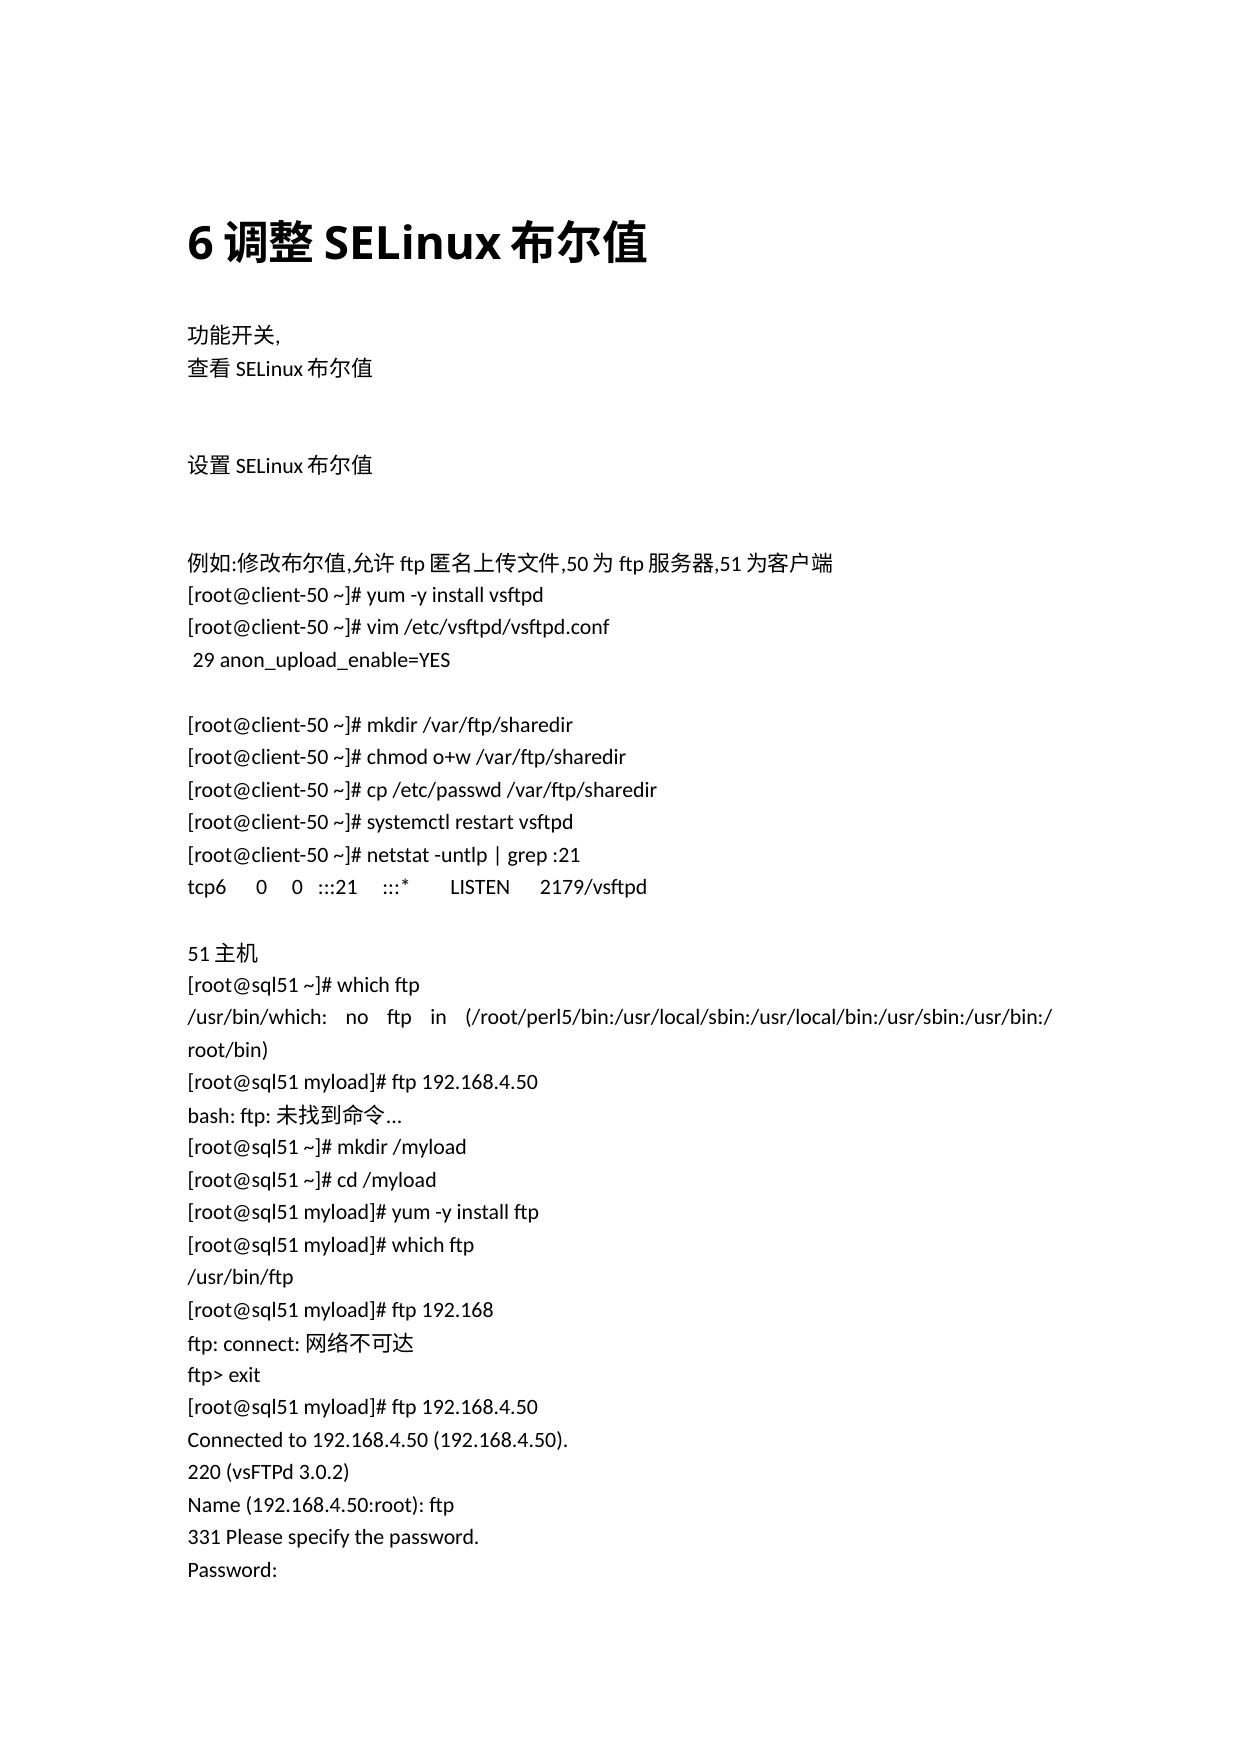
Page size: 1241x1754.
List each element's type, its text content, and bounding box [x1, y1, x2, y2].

text /usr/bin/which: no ftp in (/root/perl5/bin:/usr/local/sbin:/usr/local/bin:/usr/sbin:/usr/bin:/root/bin) [187, 1000, 1053, 1065]
text 设置SELinux布尔值 [187, 448, 1053, 480]
text 例如:修改布尔值,允许ftp匿名上传文件,50为ftp服务器,51为客户端 [187, 545, 1053, 578]
text 查看SELinux布尔值 [187, 350, 1053, 383]
text [root@client-50 ~]# vim /etc/vsftpd/vsftpd.conf [187, 610, 1053, 643]
text [root@client-50 ~]# systemctl restart vsftpd [187, 805, 1053, 838]
text [root@client-50 ~]# mkdir /var/ftp/sharedir [187, 708, 1053, 740]
text [root@sql51 myload]# ftp 192.168 [187, 1293, 1053, 1325]
text Connected to 192.168.4.50 (192.168.4.50). [187, 1423, 1053, 1455]
subtitle 6调整SELinux布尔值 [187, 191, 1053, 289]
text 331 Please specify the password. [187, 1520, 1053, 1553]
text 29 anon_upload_enable=YES [187, 643, 1053, 675]
text [root@sql51 myload]# ftp 192.168.4.50 [187, 1065, 1053, 1098]
text tcp6 0 0 :::21 :::* LISTEN 2179/vsftpd [187, 870, 1053, 903]
text ftp> exit [187, 1358, 1053, 1390]
text [root@sql51 myload]# ftp 192.168.4.50 [187, 1390, 1053, 1423]
text ftp: connect: 网络不可达 [187, 1325, 1053, 1358]
text Password: [187, 1553, 1053, 1585]
text Name (192.168.4.50:root): ftp [187, 1488, 1053, 1520]
text 220 (vsFTPd 3.0.2) [187, 1455, 1053, 1488]
text 功能开关, [187, 318, 1053, 350]
text bash: ftp: 未找到命令... [187, 1098, 1053, 1130]
text [root@sql51 ~]# which ftp [187, 968, 1053, 1000]
text /usr/bin/ftp [187, 1260, 1053, 1293]
text [root@client-50 ~]# yum -y install vsftpd [187, 578, 1053, 610]
text [root@sql51 myload]# yum -y install ftp [187, 1195, 1053, 1228]
text [root@client-50 ~]# netstat -untlp | grep :21 [187, 838, 1053, 870]
text [root@sql51 ~]# cd /myload [187, 1163, 1053, 1195]
text [root@client-50 ~]# chmod o+w /var/ftp/sharedir [187, 740, 1053, 773]
text 51主机 [187, 935, 1053, 968]
text [root@client-50 ~]# cp /etc/passwd /var/ftp/sharedir [187, 773, 1053, 805]
text [root@sql51 myload]# which ftp [187, 1228, 1053, 1260]
text [root@sql51 ~]# mkdir /myload [187, 1130, 1053, 1163]
